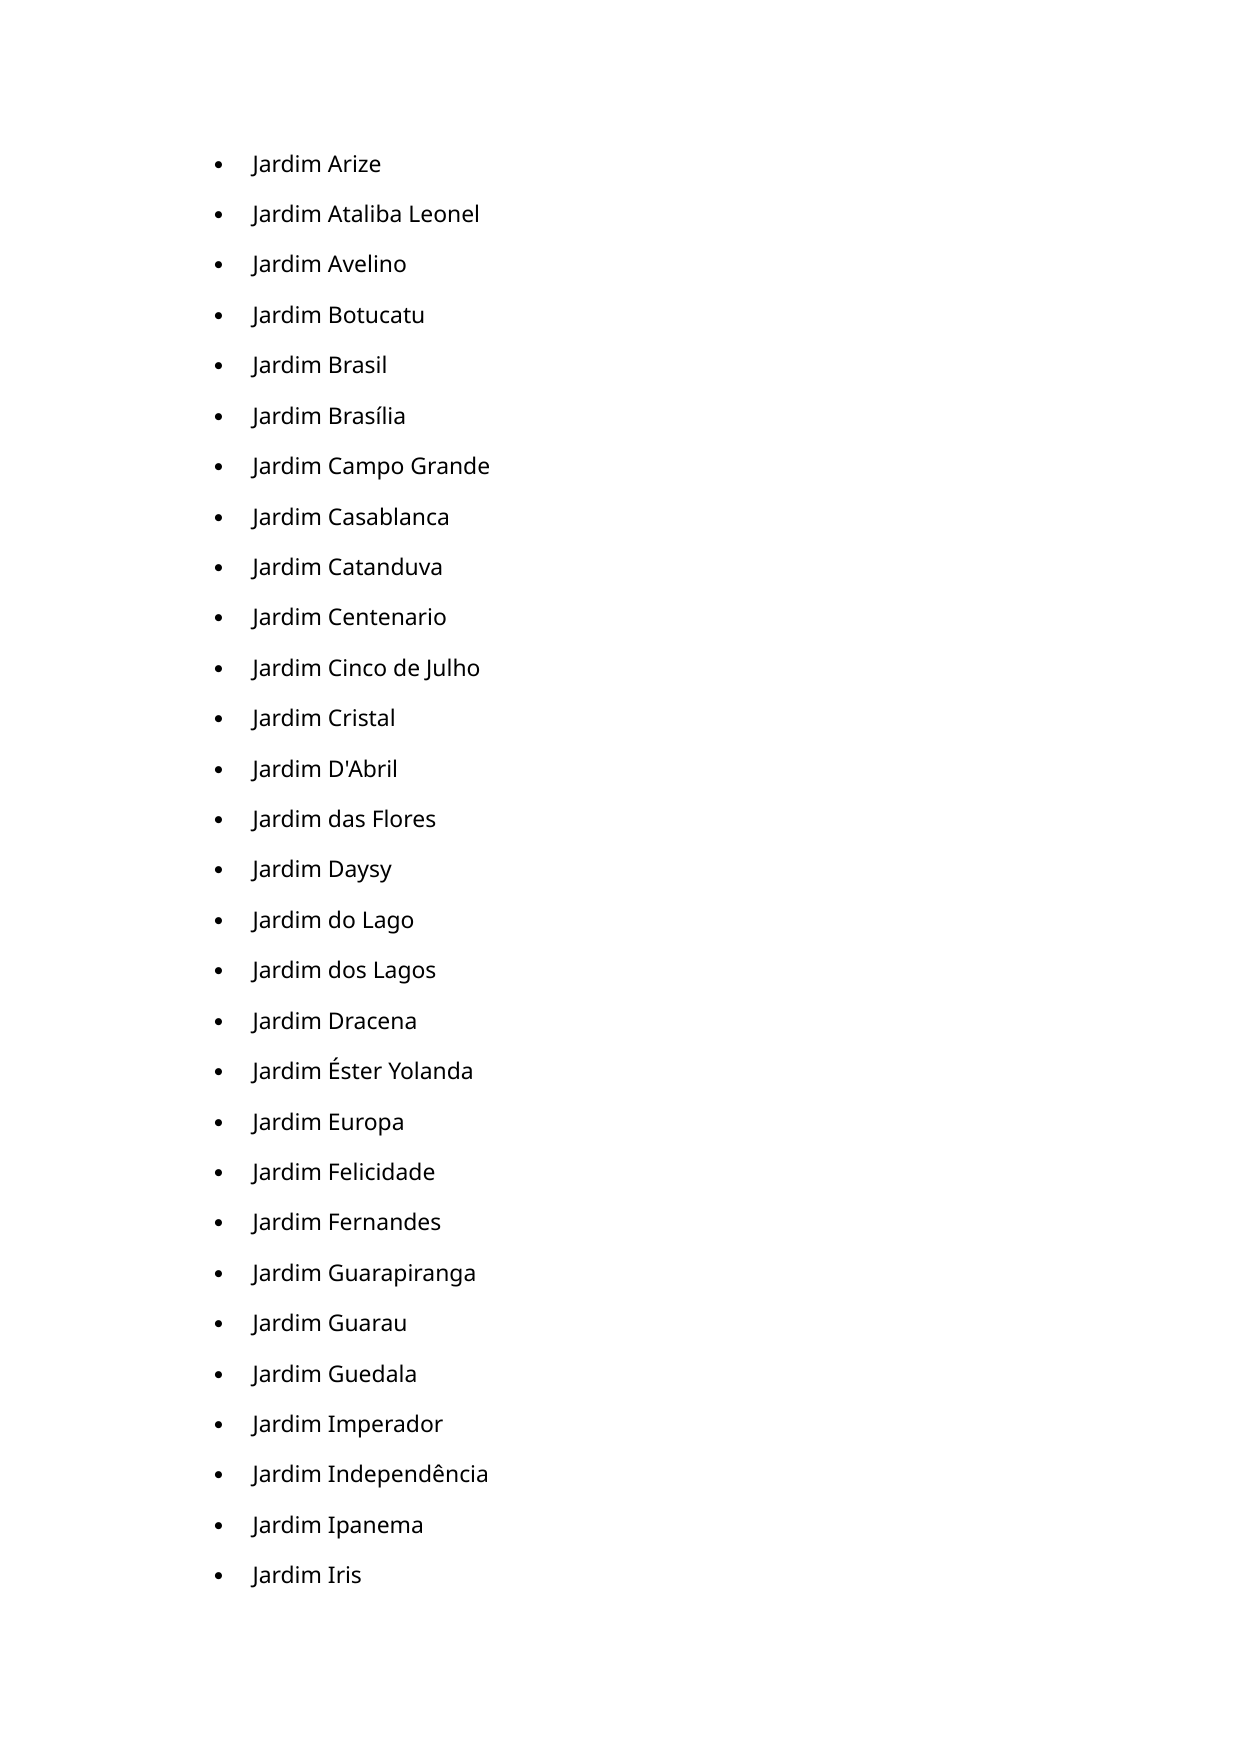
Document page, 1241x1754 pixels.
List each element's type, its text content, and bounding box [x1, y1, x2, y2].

list Jardim Cinco de Julho [215, 652, 1063, 683]
list Jardim do Lago [215, 904, 1063, 935]
list Jardim Brasil [215, 349, 1063, 381]
list Jardim Avelino [215, 248, 1063, 280]
list Jardim Éster Yolanda [215, 1055, 1063, 1086]
list Jardim Catanduva [215, 551, 1063, 582]
list Jardim Imperador [215, 1408, 1063, 1439]
list Jardim Cristal [215, 702, 1063, 733]
list Jardim Botucatu [215, 299, 1063, 330]
list Jardim D'Abril [215, 753, 1063, 784]
list Jardim Daysy [215, 853, 1063, 885]
list Jardim Brasília [215, 400, 1063, 431]
list Jardim Iris [215, 1559, 1063, 1591]
list Jardim Guarapiranga [215, 1257, 1063, 1288]
list Jardim Fernandes [215, 1206, 1063, 1238]
list Jardim Casablanca [215, 501, 1063, 532]
list Jardim Campo Grande [215, 450, 1063, 481]
list Jardim Guarau [215, 1307, 1063, 1338]
list Jardim Dracena [215, 1005, 1063, 1036]
list Jardim Europa [215, 1106, 1063, 1137]
list Jardim Arize [215, 148, 1063, 179]
list Jardim Ataliba Leonel [215, 198, 1063, 229]
list Jardim dos Lagos [215, 954, 1063, 986]
list Jardim Ipanema [215, 1509, 1063, 1540]
list Jardim Guedala [215, 1358, 1063, 1389]
list Jardim Independência [215, 1458, 1063, 1490]
list Jardim Centenario [215, 601, 1063, 633]
list Jardim Felicidade [215, 1156, 1063, 1187]
list Jardim das Flores [215, 803, 1063, 834]
